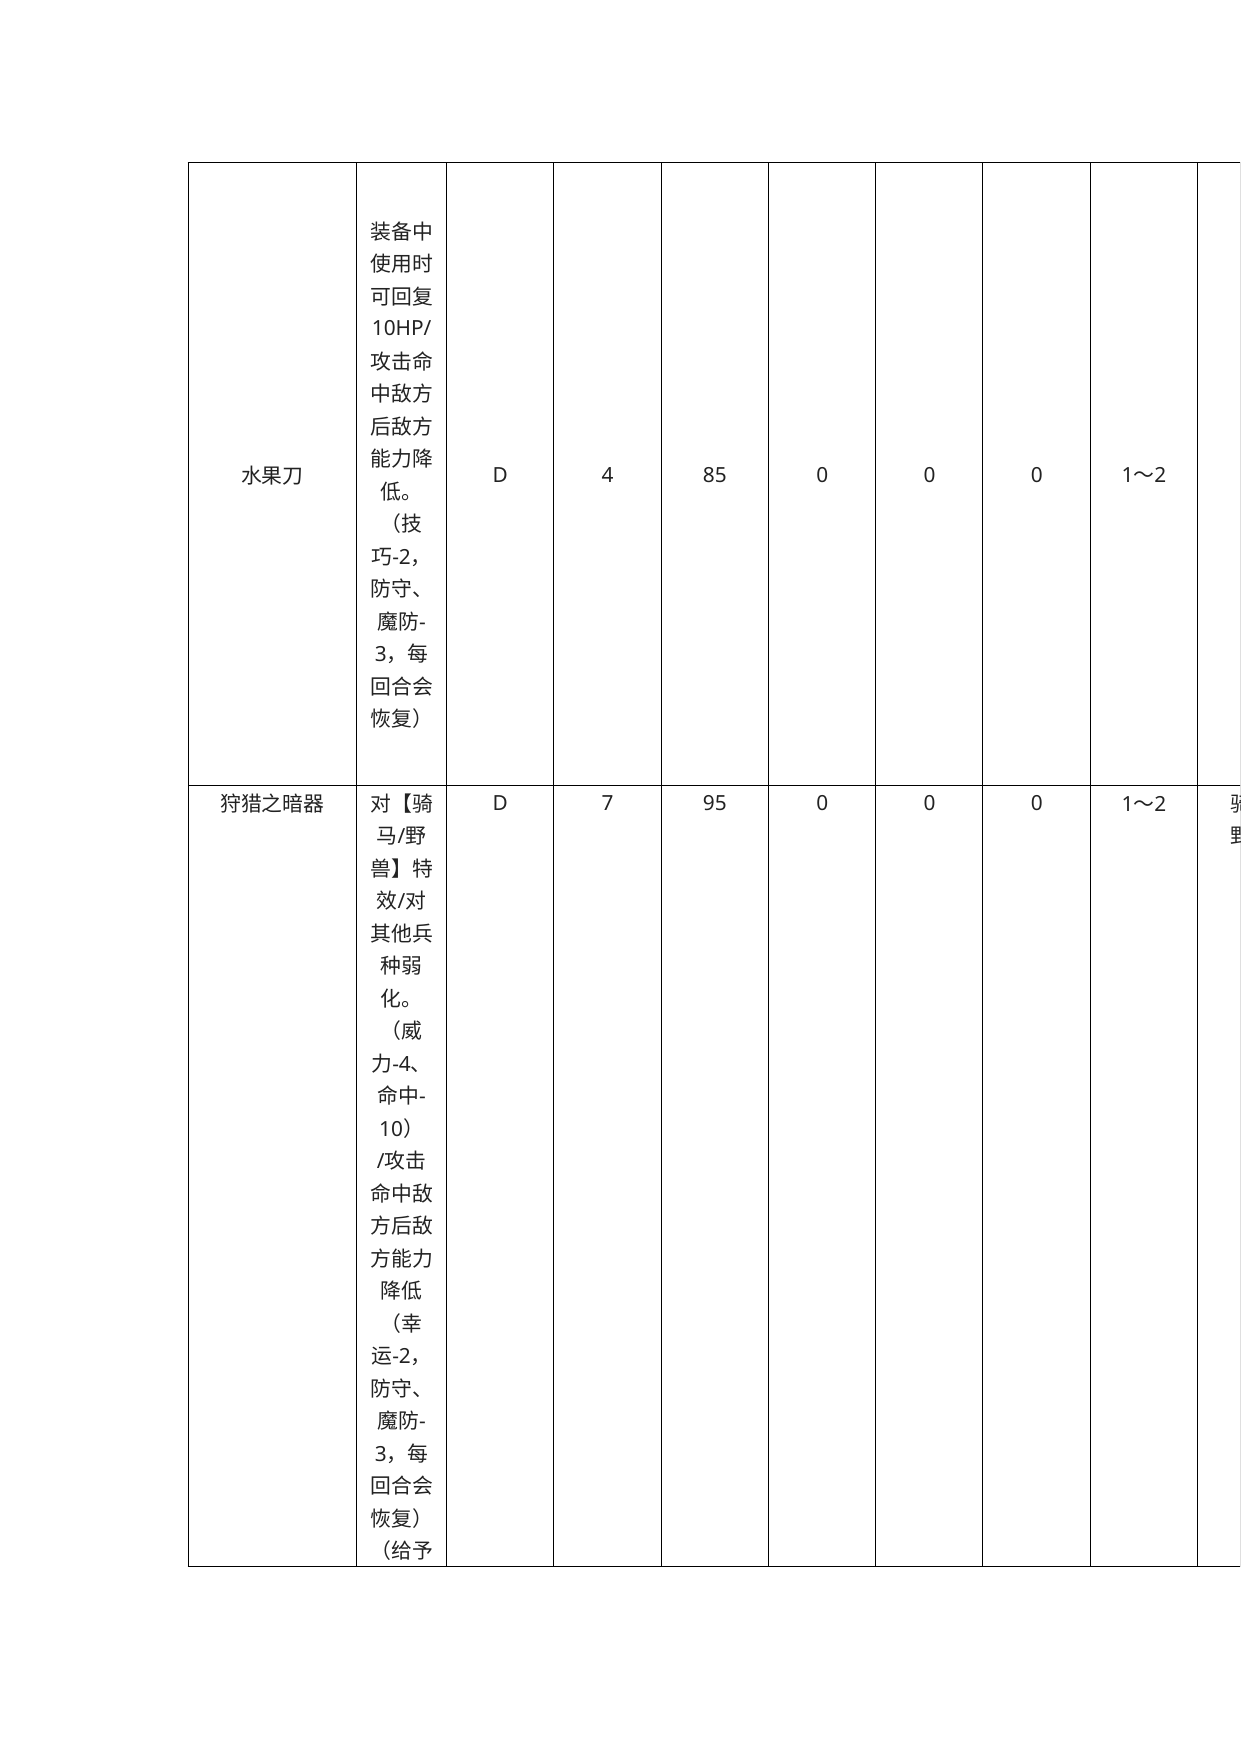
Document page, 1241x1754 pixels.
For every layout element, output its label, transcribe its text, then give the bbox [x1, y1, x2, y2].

table_cell 0 [983, 163, 1090, 785]
table_cell 水果刀 [189, 163, 356, 785]
table_cell 骑马 野兽 [1198, 786, 1240, 1566]
table_cell D [447, 786, 553, 1566]
table_cell 0 [876, 786, 982, 1566]
table_cell 85 [662, 163, 768, 785]
table_cell D [447, 163, 553, 785]
table_cell 1～2 [1091, 786, 1197, 1566]
table_cell 0 [983, 786, 1090, 1566]
table_cell 0 [769, 163, 875, 785]
table_cell 狩猎之暗器 [189, 786, 356, 1566]
table_cell 95 [662, 786, 768, 1566]
table_cell 0 [876, 163, 982, 785]
table_cell 1～2 [1091, 163, 1197, 785]
table_cell 0 [769, 786, 875, 1566]
table_cell 7 [554, 786, 661, 1566]
table_cell -- [1198, 163, 1240, 785]
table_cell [357, 786, 446, 1566]
table_cell 装备中使用时可回复10HP/攻击命中敌方后敌方能力降低。 （技巧-2，防守、魔防-3，每回合会恢复） [357, 163, 446, 785]
table_cell 4 [554, 163, 661, 785]
